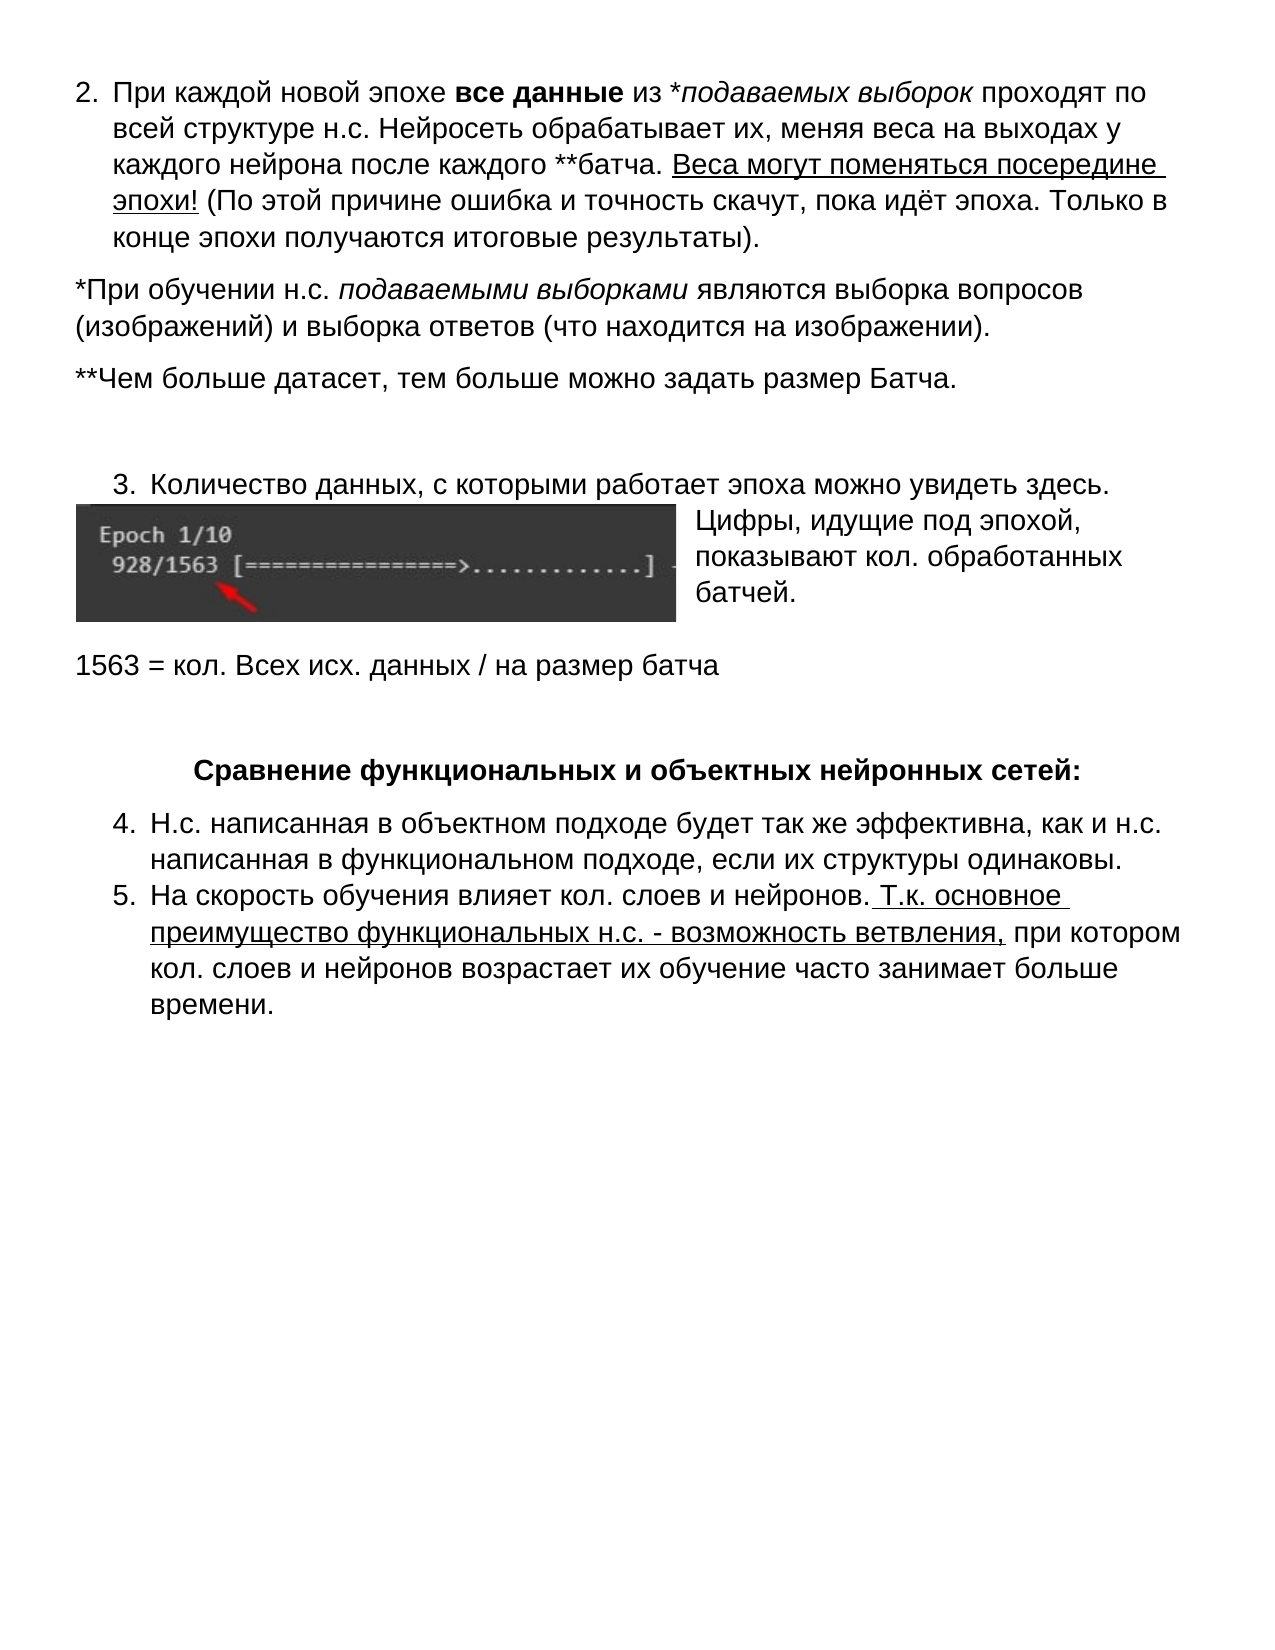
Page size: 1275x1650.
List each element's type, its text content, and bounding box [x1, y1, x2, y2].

list При каждой новой эпохе все данные из *подаваемых выборок проходят по всей структуре н.с. Нейросеть обрабатывает их, меняя веса на выходах у каждого нейрона после каждого **батча. Веса могут поменяться посередине эпохи! (По этой причине ошибка и точность скачут, пока идёт эпоха. Только в конце эпохи получаются итоговые результаты). [75, 75, 1200, 253]
text 1563 = кол. Всех исх. данных / на размер батча [75, 648, 1200, 681]
text Сравнение функциональных и объектных нейронных сетей: [75, 753, 1200, 787]
list Количество данных, с которыми работает эпоха можно увидеть здесь. [112, 467, 1200, 501]
text **Чем больше датасет, тем больше можно задать размер Батча. [75, 361, 1200, 395]
text *При обучении н.с. подаваемыми выборками являются выборка вопросов (изображений) и выборка ответов (что находится на изображении). [75, 272, 1200, 342]
list На скорость обучения влияет кол. слоев и нейронов. Т.к. основное преимущество функциональных н.с. - возможность ветвления, при котором кол. слоев и нейронов возрастает их обучение часто занимает больше времени. [112, 878, 1200, 1020]
list Н.с. написанная в объектном подходе будет так же эффективна, как и н.с. написанная в функциональном подходе, если их структуры одинаковы. [112, 806, 1200, 876]
picture [76, 504, 677, 622]
